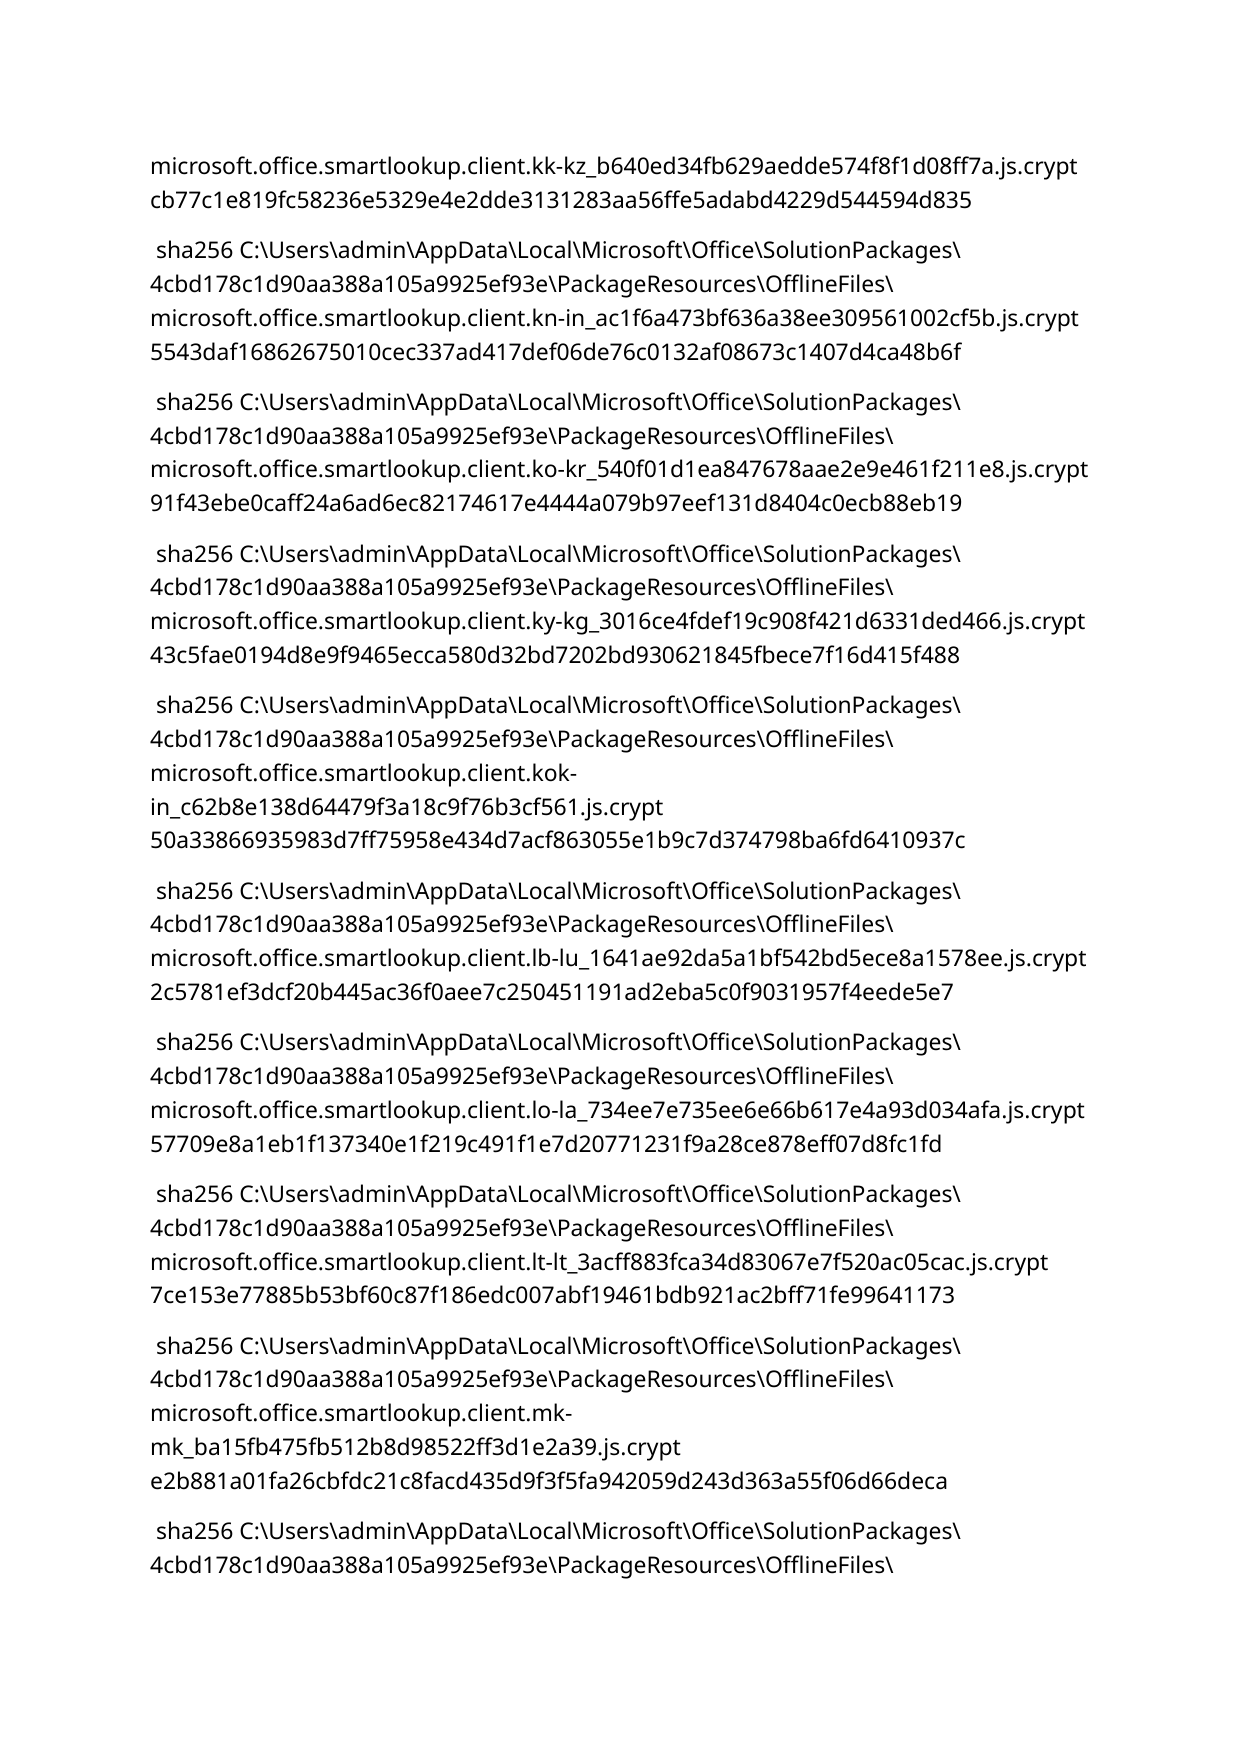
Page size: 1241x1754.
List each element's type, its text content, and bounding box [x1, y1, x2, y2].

text sha256 C:\Users\admin\AppData\Local\Microsoft\Office\SolutionPackages\4cbd178c1d90aa388a105a9925ef93e\PackageResources\OfflineFiles\microsoft.office.smartlookup.client.ky-kg_3016ce4fdef19c908f421d6331ded466.js.crypt 43c5fae0194d8e9f9465ecca580d32bd7202bd930621845fbece7f16d415f488 [150, 537, 1090, 670]
text sha256 C:\Users\admin\AppData\Local\Microsoft\Office\SolutionPackages\4cbd178c1d90aa388a105a9925ef93e\PackageResources\OfflineFiles\microsoft.office.smartlookup.client.ko-kr_540f01d1ea847678aae2e9e461f211e8.js.crypt 91f43ebe0caff24a6ad6ec82174617e4444a079b97eef131d8404c0ecb88eb19 [150, 386, 1090, 518]
text sha256 C:\Users\admin\AppData\Local\Microsoft\Office\SolutionPackages\4cbd178c1d90aa388a105a9925ef93e\PackageResources\OfflineFiles\microsoft.office.smartlookup.client.mk-mk_ba15fb475fb512b8d98522ff3d1e2a39.js.crypt e2b881a01fa26cbfdc21c8facd435d9f3f5fa942059d243d363a55f06d66deca [150, 1329, 1090, 1496]
text sha256 C:\Users\admin\AppData\Local\Microsoft\Office\SolutionPackages\4cbd178c1d90aa388a105a9925ef93e\PackageResources\OfflineFiles\microsoft.office.smartlookup.client.kn-in_ac1f6a473bf636a38ee309561002cf5b.js.crypt 5543daf16862675010cec337ad417def06de76c0132af08673c1407d4ca48b6f [150, 234, 1090, 367]
text sha256 C:\Users\admin\AppData\Local\Microsoft\Office\SolutionPackages\4cbd178c1d90aa388a105a9925ef93e\PackageResources\OfflineFiles\microsoft.office.smartlookup.client.kok-in_c62b8e138d64479f3a18c9f76b3cf561.js.crypt 50a33866935983d7ff75958e434d7acf863055e1b9c7d374798ba6fd6410937c [150, 689, 1090, 855]
text sha256 C:\Users\admin\AppData\Local\Microsoft\Office\SolutionPackages\4cbd178c1d90aa388a105a9925ef93e\PackageResources\OfflineFiles\microsoft.office.smartlookup.client.lt-lt_3acff883fca34d83067e7f520ac05cac.js.crypt 7ce153e77885b53bf60c87f186edc007abf19461bdb921ac2bff71fe99641173 [150, 1178, 1090, 1310]
text sha256 C:\Users\admin\AppData\Local\Microsoft\Office\SolutionPackages\4cbd178c1d90aa388a105a9925ef93e\PackageResources\OfflineFiles\microsoft.office.smartlookup.client.lo-la_734ee7e735ee6e66b617e4a93d034afa.js.crypt 57709e8a1eb1f137340e1f219c491f1e7d20771231f9a28ce878eff07d8fc1fd [150, 1026, 1090, 1159]
text sha256 C:\Users\admin\AppData\Local\Microsoft\Office\SolutionPackages\4cbd178c1d90aa388a105a9925ef93e\PackageResources\OfflineFiles\microsoft.office.smartlookup.client.lb-lu_1641ae92da5a1bf542bd5ece8a1578ee.js.crypt 2c5781ef3dcf20b445ac36f0aee7c250451191ad2eba5c0f9031957f4eede5e7 [150, 874, 1090, 1007]
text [150, 150, 1090, 215]
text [150, 1515, 1090, 1580]
